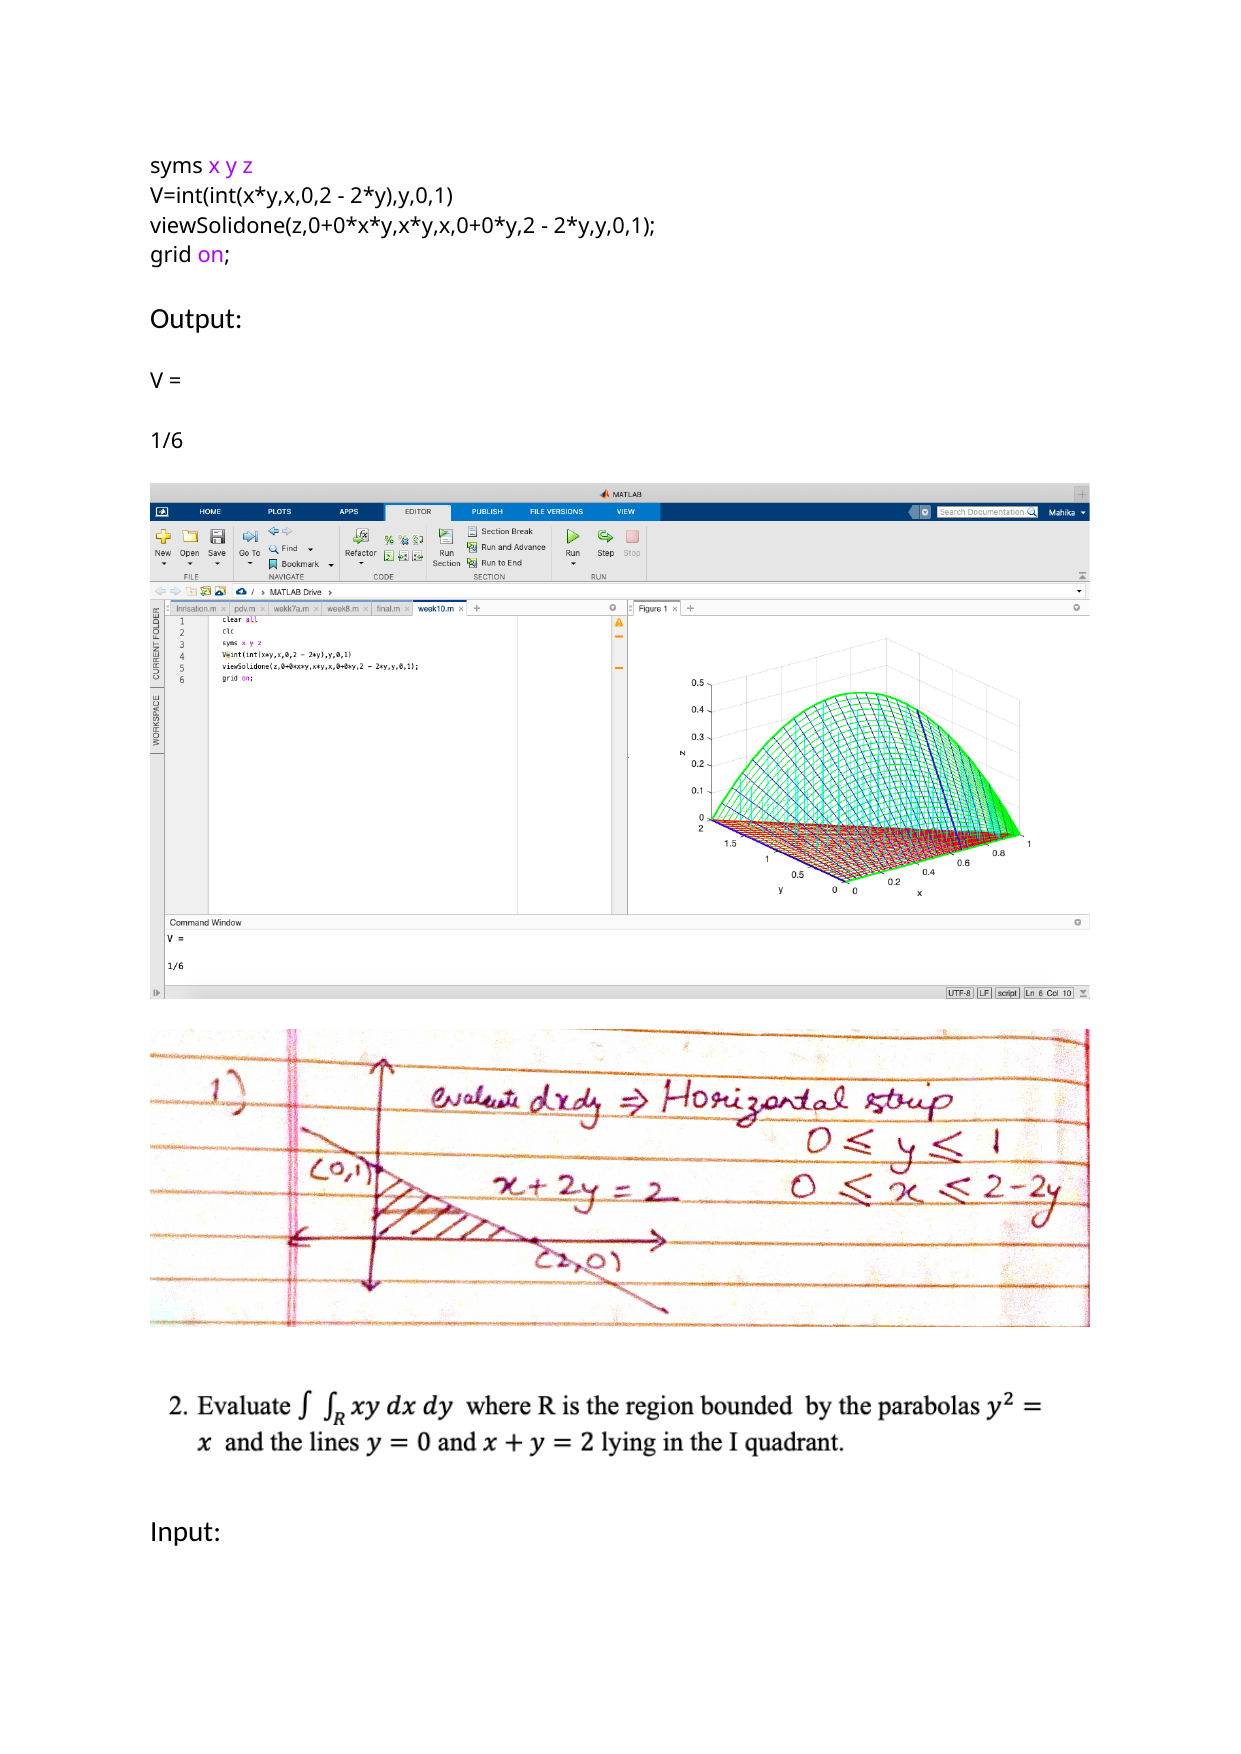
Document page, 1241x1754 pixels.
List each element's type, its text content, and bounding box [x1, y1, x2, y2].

picture [150, 1029, 1090, 1327]
picture [150, 483, 1090, 999]
text grid on; [150, 239, 1090, 269]
picture [150, 1360, 1090, 1474]
text V = 1/6 [150, 335, 1090, 454]
text syms x y z [150, 150, 1090, 180]
text Output: [150, 300, 1090, 335]
text Input: [150, 1513, 1090, 1548]
text viewSolidone(z,0+0*x*y,x*y,x,0+0*y,2 - 2*y,y,0,1); [150, 209, 1090, 239]
text V=int(int(x*y,x,0,2 - 2*y),y,0,1) [150, 180, 1090, 209]
